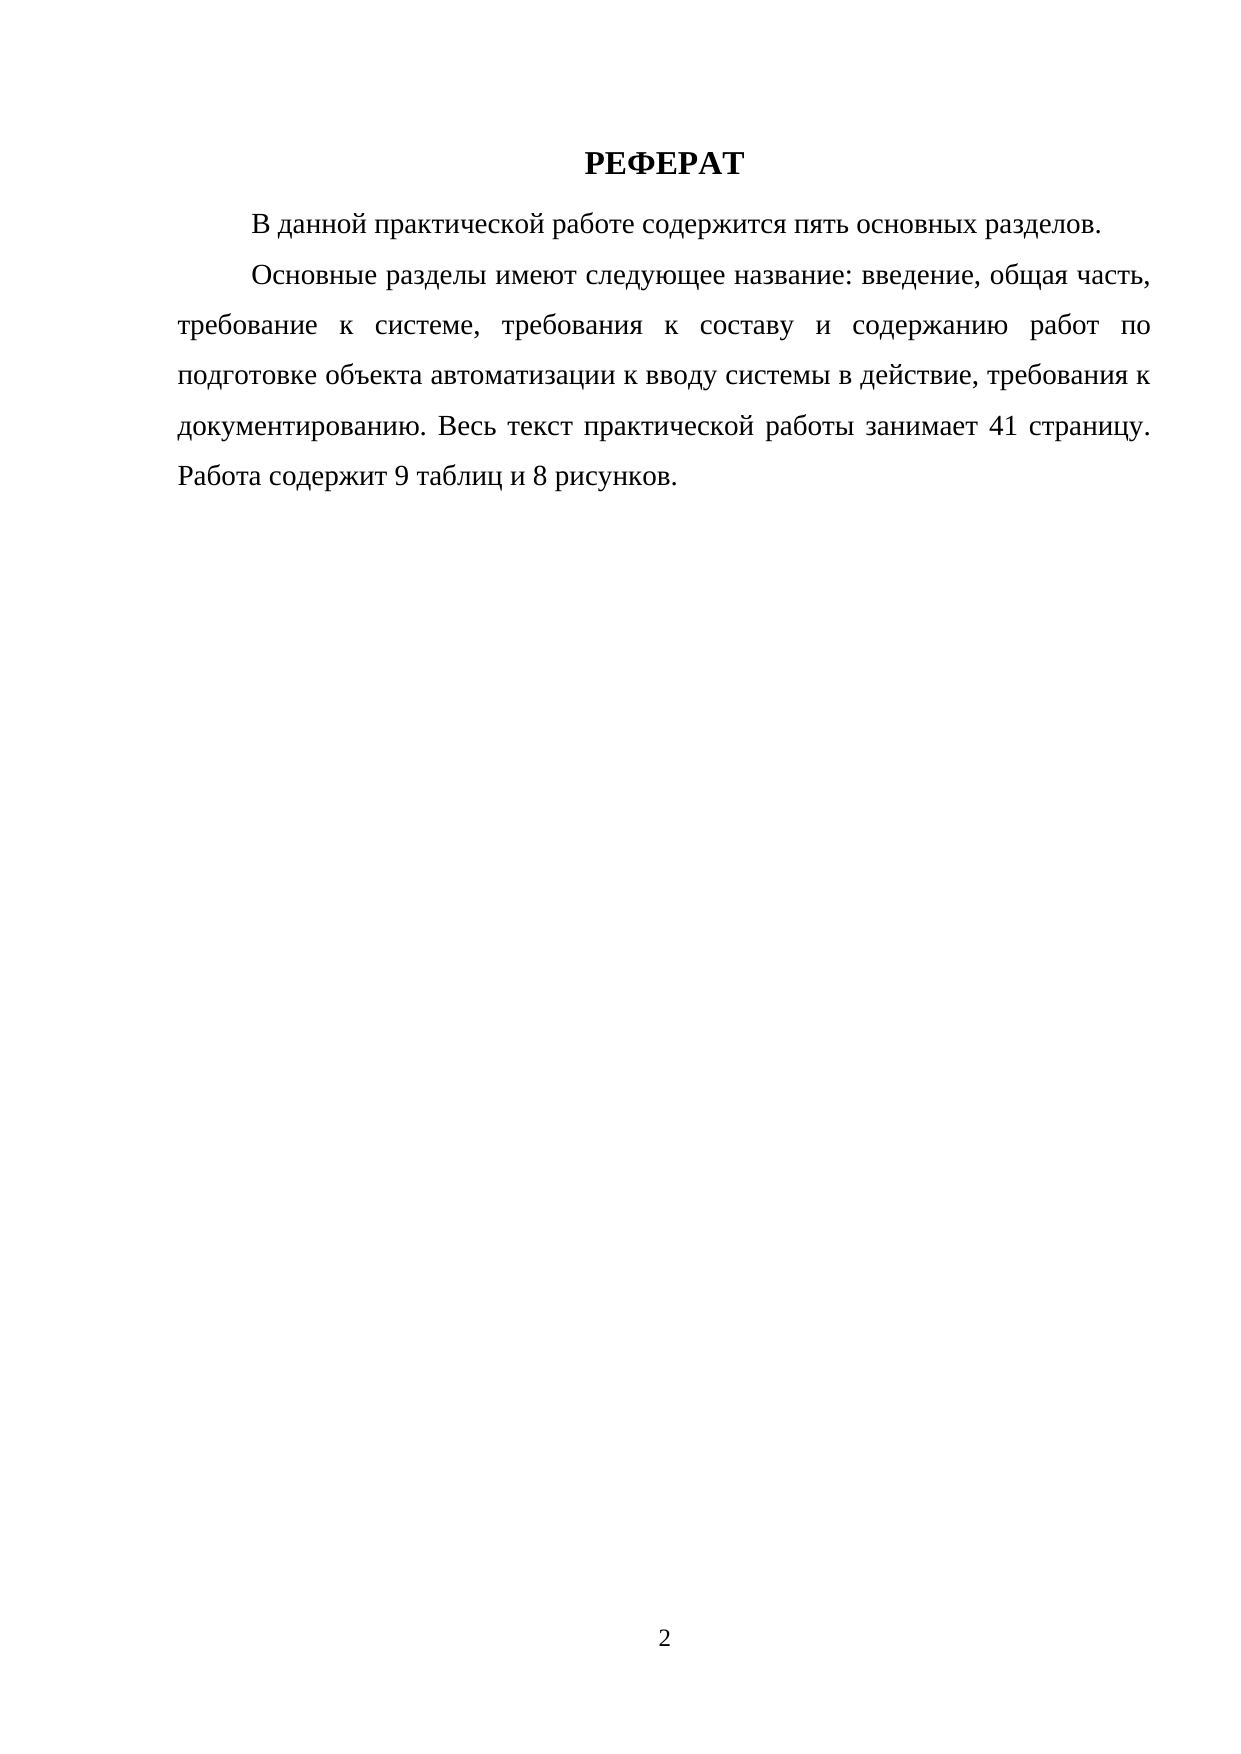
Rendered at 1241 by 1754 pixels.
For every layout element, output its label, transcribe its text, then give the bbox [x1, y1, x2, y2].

text В данной практической работе содержится пять основных разделов. [177, 206, 1152, 240]
text РЕФЕРАТ [177, 143, 1152, 181]
text Основные разделы имеют следующее название: введение, общая часть, требование к системе, требования к составу и содержанию работ по подготовке объекта автоматизации к вводу системы в действие, требования к документированию. Весь текст практической работы занимает 41 страницу. Работа содержит 9 таблиц и 8 рисунков. [177, 257, 1152, 492]
